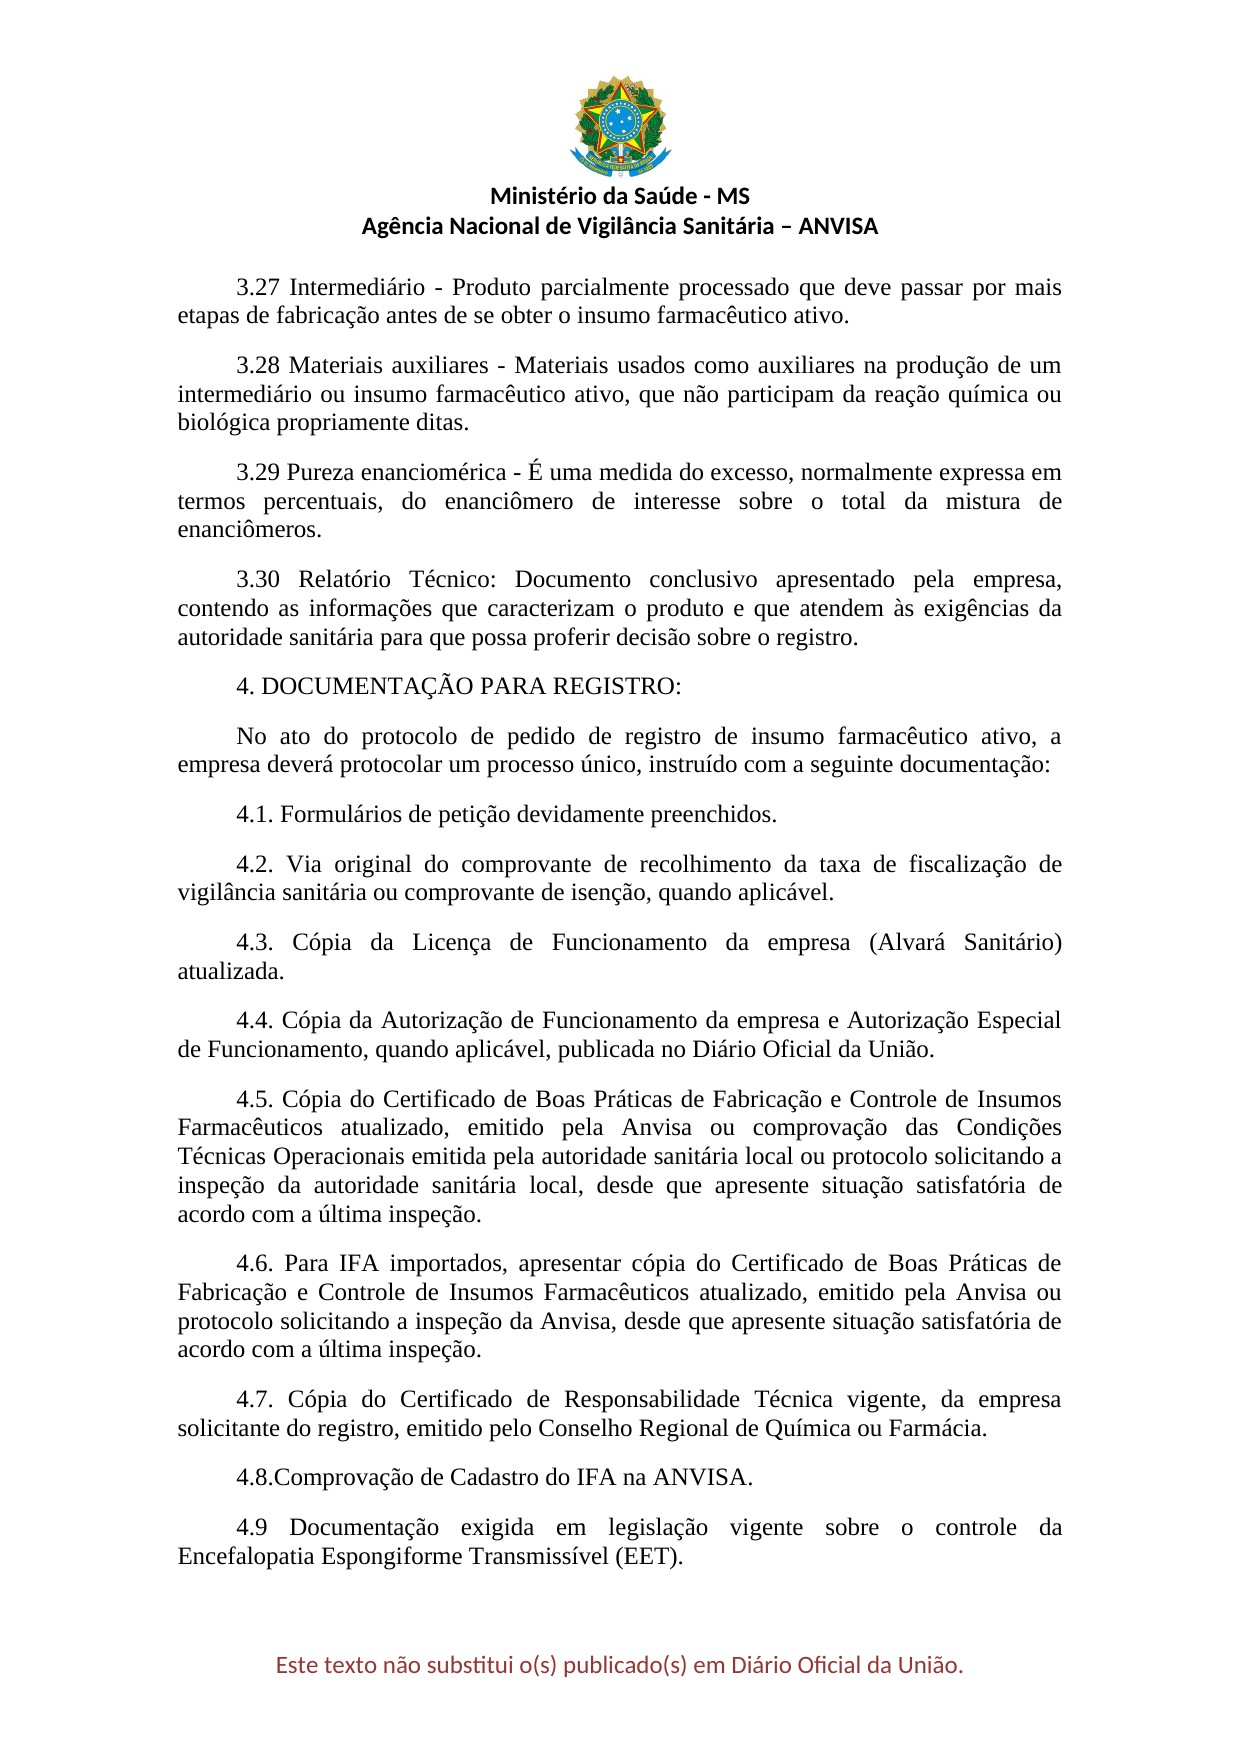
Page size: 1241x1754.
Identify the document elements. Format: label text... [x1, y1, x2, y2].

text 3.28 Materiais auxiliares - Materiais usados como auxiliares na produção de um intermediário ou insumo farmacêutico ativo, que não participam da reação química ou biológica propriamente ditas. [177, 350, 1063, 436]
text 4.8.Comprovação de Cadastro do IFA na ANVISA. [177, 1462, 1063, 1491]
text 4.9 Documentação exigida em legislação vigente sobre o controle da Encefalopatia Espongiforme Transmissível (EET). [177, 1512, 1063, 1569]
picture [566, 73, 674, 180]
text 3.30 Relatório Técnico: Documento conclusivo apresentado pela empresa, contendo as informações que caracterizam o produto e que atendem às exigências da autoridade sanitária para que possa proferir decisão sobre o registro. [177, 564, 1063, 650]
text No ato do protocolo de pedido de registro de insumo farmacêutico ativo, a empresa deverá protocolar um processo único, instruído com a seguinte documentação: [177, 721, 1063, 778]
text 4.6. Para IFA importados, apresentar cópia do Certificado de Boas Práticas de Fabricação e Controle de Insumos Farmacêuticos atualizado, emitido pela Anvisa ou protocolo solicitando a inspeção da Anvisa, desde que apresente situação satisfatória de acordo com a última inspeção. [177, 1248, 1063, 1363]
text 4.7. Cópia do Certificado de Responsabilidade Técnica vigente, da empresa solicitante do registro, emitido pelo Conselho Regional de Química ou Farmácia. [177, 1384, 1063, 1442]
text 4.3. Cópia da Licença de Funcionamento da empresa (Alvará Sanitário) atualizada. [177, 927, 1063, 984]
text 3.27 Intermediário - Produto parcialmente processado que deve passar por mais etapas de fabricação antes de se obter o insumo farmacêutico ativo. [177, 272, 1063, 329]
text 4. DOCUMENTAÇÃO PARA REGISTRO: [177, 671, 1063, 700]
text 4.1. Formulários de petição devidamente preenchidos. [177, 799, 1063, 828]
text 4.2. Via original do comprovante de recolhimento da taxa de fiscalização de vigilância sanitária ou comprovante de isenção, quando aplicável. [177, 849, 1063, 906]
text 4.5. Cópia do Certificado de Boas Práticas de Fabricação e Controle de Insumos Farmacêuticos atualizado, emitido pela Anvisa ou comprovação das Condições Técnicas Operacionais emitida pela autoridade sanitária local ou protocolo solicitando a inspeção da autoridade sanitária local, desde que apresente situação satisfatória de acordo com a última inspeção. [177, 1084, 1063, 1227]
text 4.4. Cópia da Autorização de Funcionamento da empresa e Autorização Especial de Funcionamento, quando aplicável, publicada no Diário Oficial da União. [177, 1005, 1063, 1063]
text 3.29 Pureza enanciomérica - É uma medida do excesso, normalmente expressa em termos percentuais, do enanciômero de interesse sobre o total da mistura de enanciômeros. [177, 457, 1063, 543]
